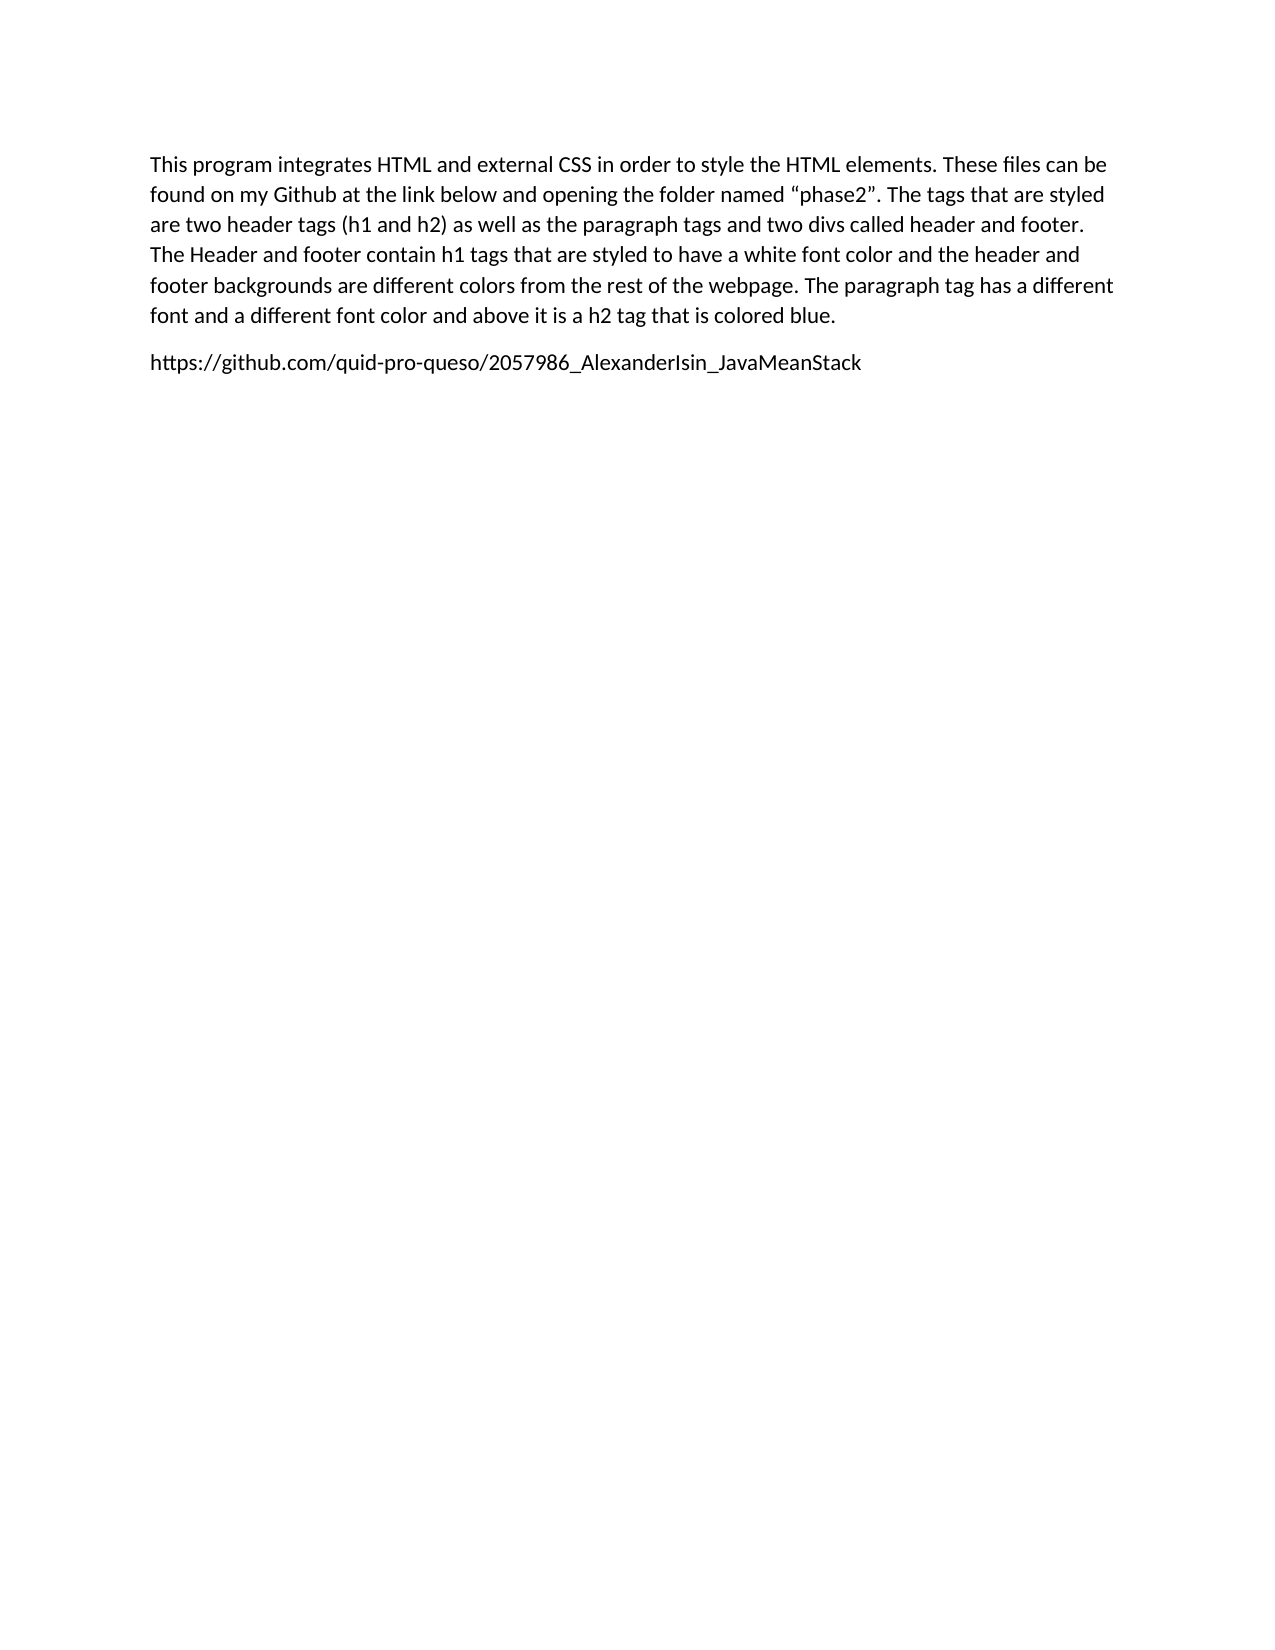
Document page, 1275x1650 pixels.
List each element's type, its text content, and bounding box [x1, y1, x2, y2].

text https://github.com/quid-pro-queso/2057986_AlexanderIsin_JavaMeanStack [150, 348, 1125, 376]
text This program integrates HTML and external CSS in order to style the HTML elements. These files can be found on my Github at the link below and opening the folder named “phase2”. The tags that are styled are two header tags (h1 and h2) as well as the paragraph tags and two divs called header and footer. The Header and footer contain h1 tags that are styled to have a white font color and the header and footer backgrounds are different colors from the rest of the webpage. The paragraph tag has a different font and a different font color and above it is a h2 tag that is colored blue. [150, 150, 1125, 329]
